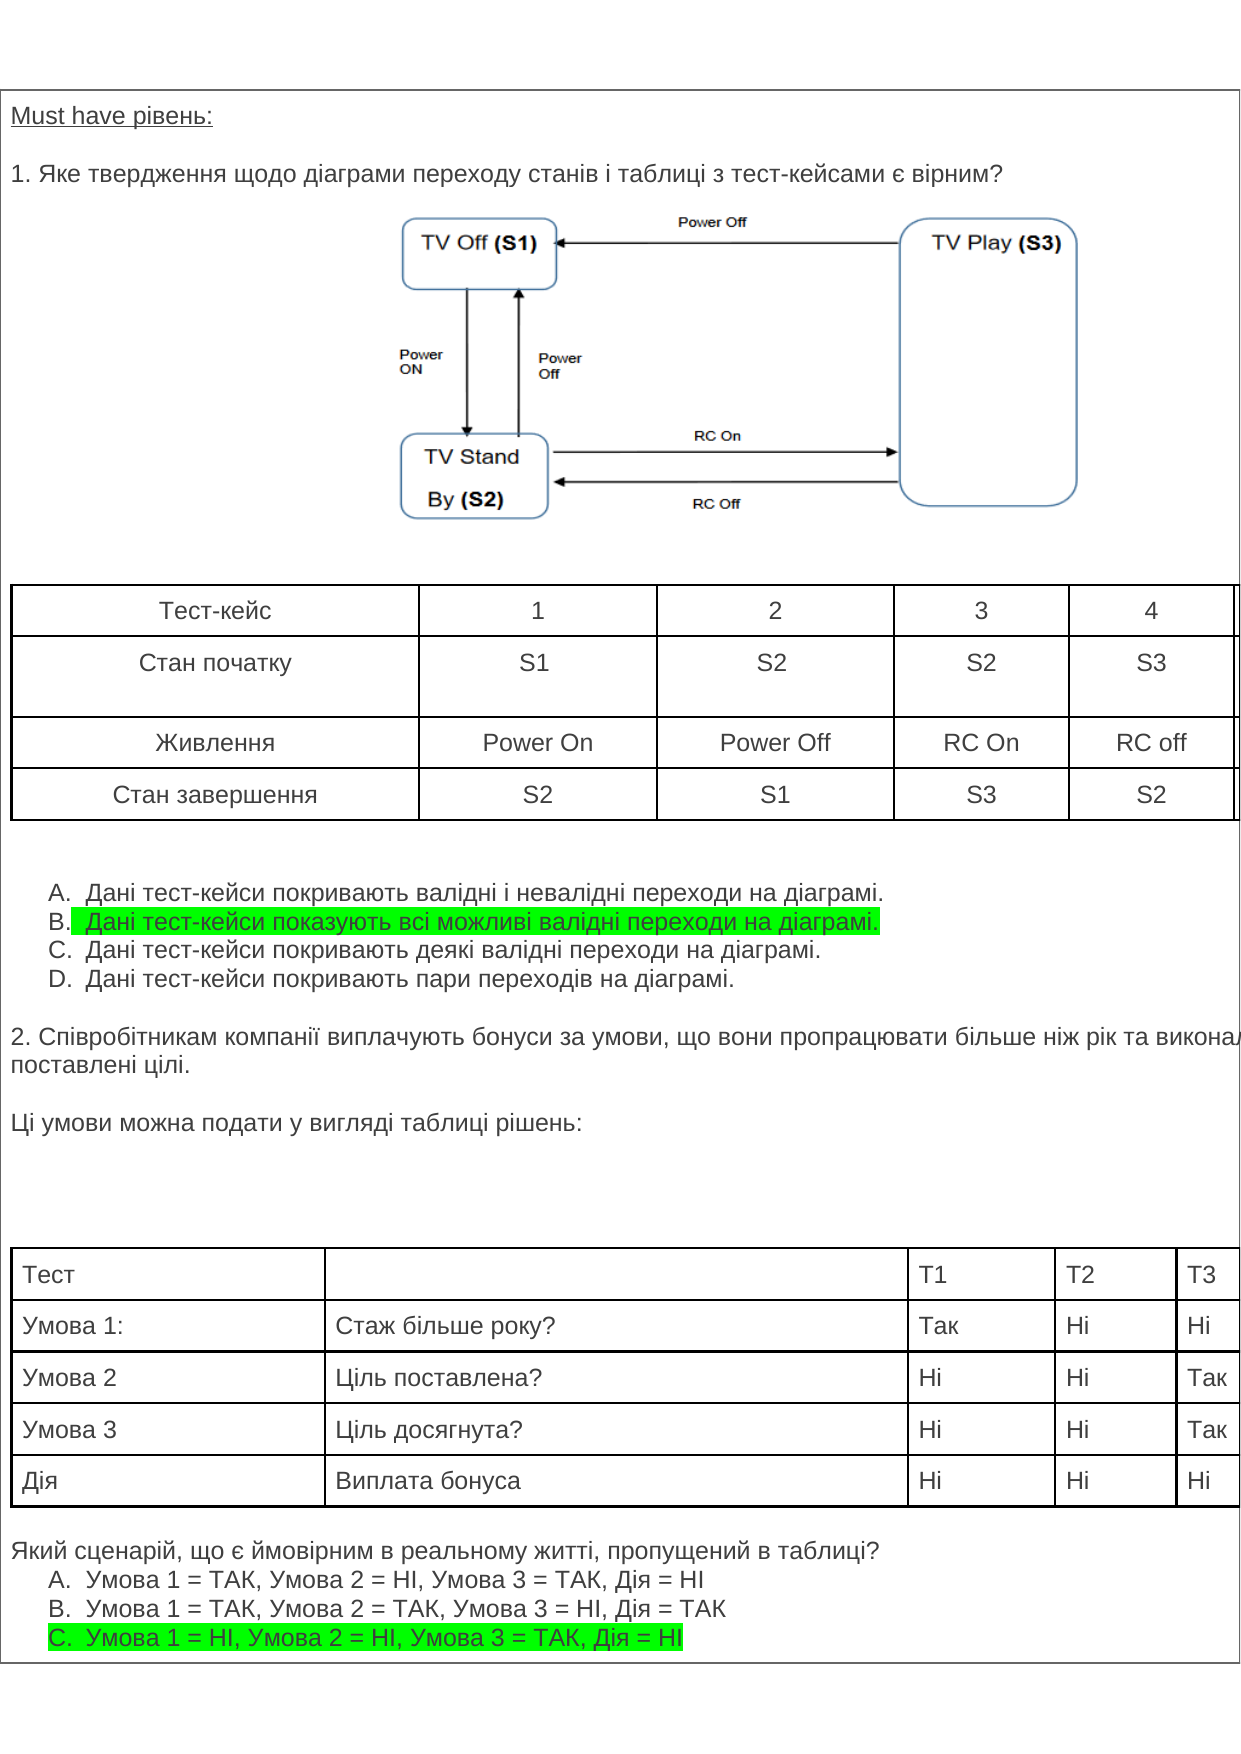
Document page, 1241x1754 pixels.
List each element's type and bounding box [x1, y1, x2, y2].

table_header [1, 91, 1239, 1662]
picture [361, 187, 1119, 555]
